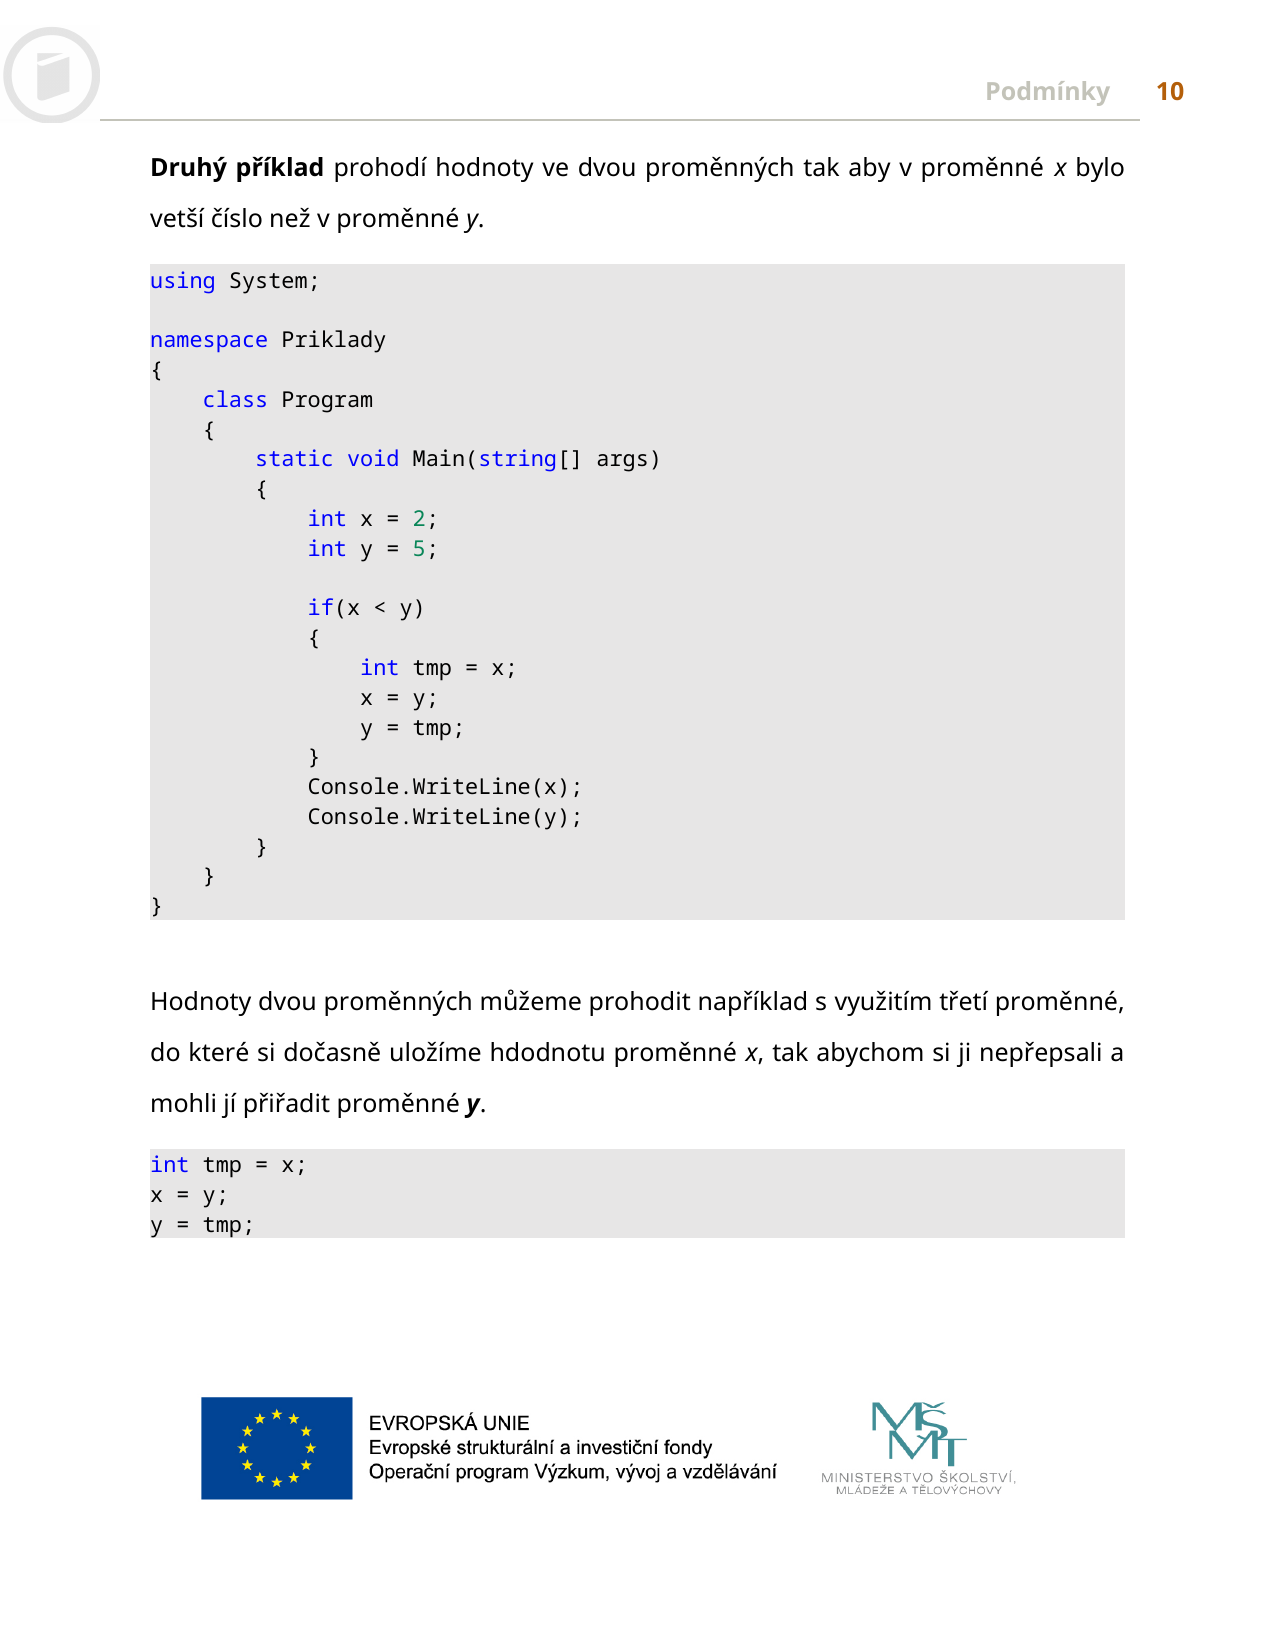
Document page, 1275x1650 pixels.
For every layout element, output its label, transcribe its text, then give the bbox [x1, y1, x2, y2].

text } [150, 831, 1125, 860]
text int y = 5; [150, 533, 1125, 562]
text Console.WriteLine(x); [150, 771, 1125, 801]
text } [150, 890, 1125, 920]
text Druhý příklad prohodí hodnoty ve dvou proměnných tak aby v proměnné x bylo vetší číslo než v proměnné y. [150, 150, 1125, 235]
text int tmp = x; [150, 1149, 1125, 1179]
text int x = 2; [150, 503, 1125, 533]
text { [150, 622, 1125, 652]
text int tmp = x; [150, 652, 1125, 682]
text Hodnoty dvou proměnných můžeme prohodit například s využitím třetí proměnné, do které si dočasně uložíme hdodnotu proměnné x, tak abychom si ji nepřepsali a mohli jí přiřadit proměnné y. [150, 983, 1125, 1120]
text static void Main(string[] args) [150, 443, 1125, 473]
text } [150, 741, 1125, 771]
text using System; [150, 264, 1125, 294]
text { [150, 473, 1125, 503]
text } [150, 860, 1125, 890]
text x = y; [150, 682, 1125, 711]
text namespace Priklady [150, 324, 1125, 354]
text y = tmp; [150, 1209, 1125, 1238]
text Console.WriteLine(y); [150, 801, 1125, 831]
text class Program [150, 384, 1125, 413]
text if(x < y) [150, 592, 1125, 622]
text { [150, 354, 1125, 384]
text y = tmp; [150, 711, 1125, 741]
picture [150, 1346, 1066, 1550]
text x = y; [150, 1179, 1125, 1209]
text { [150, 413, 1125, 443]
